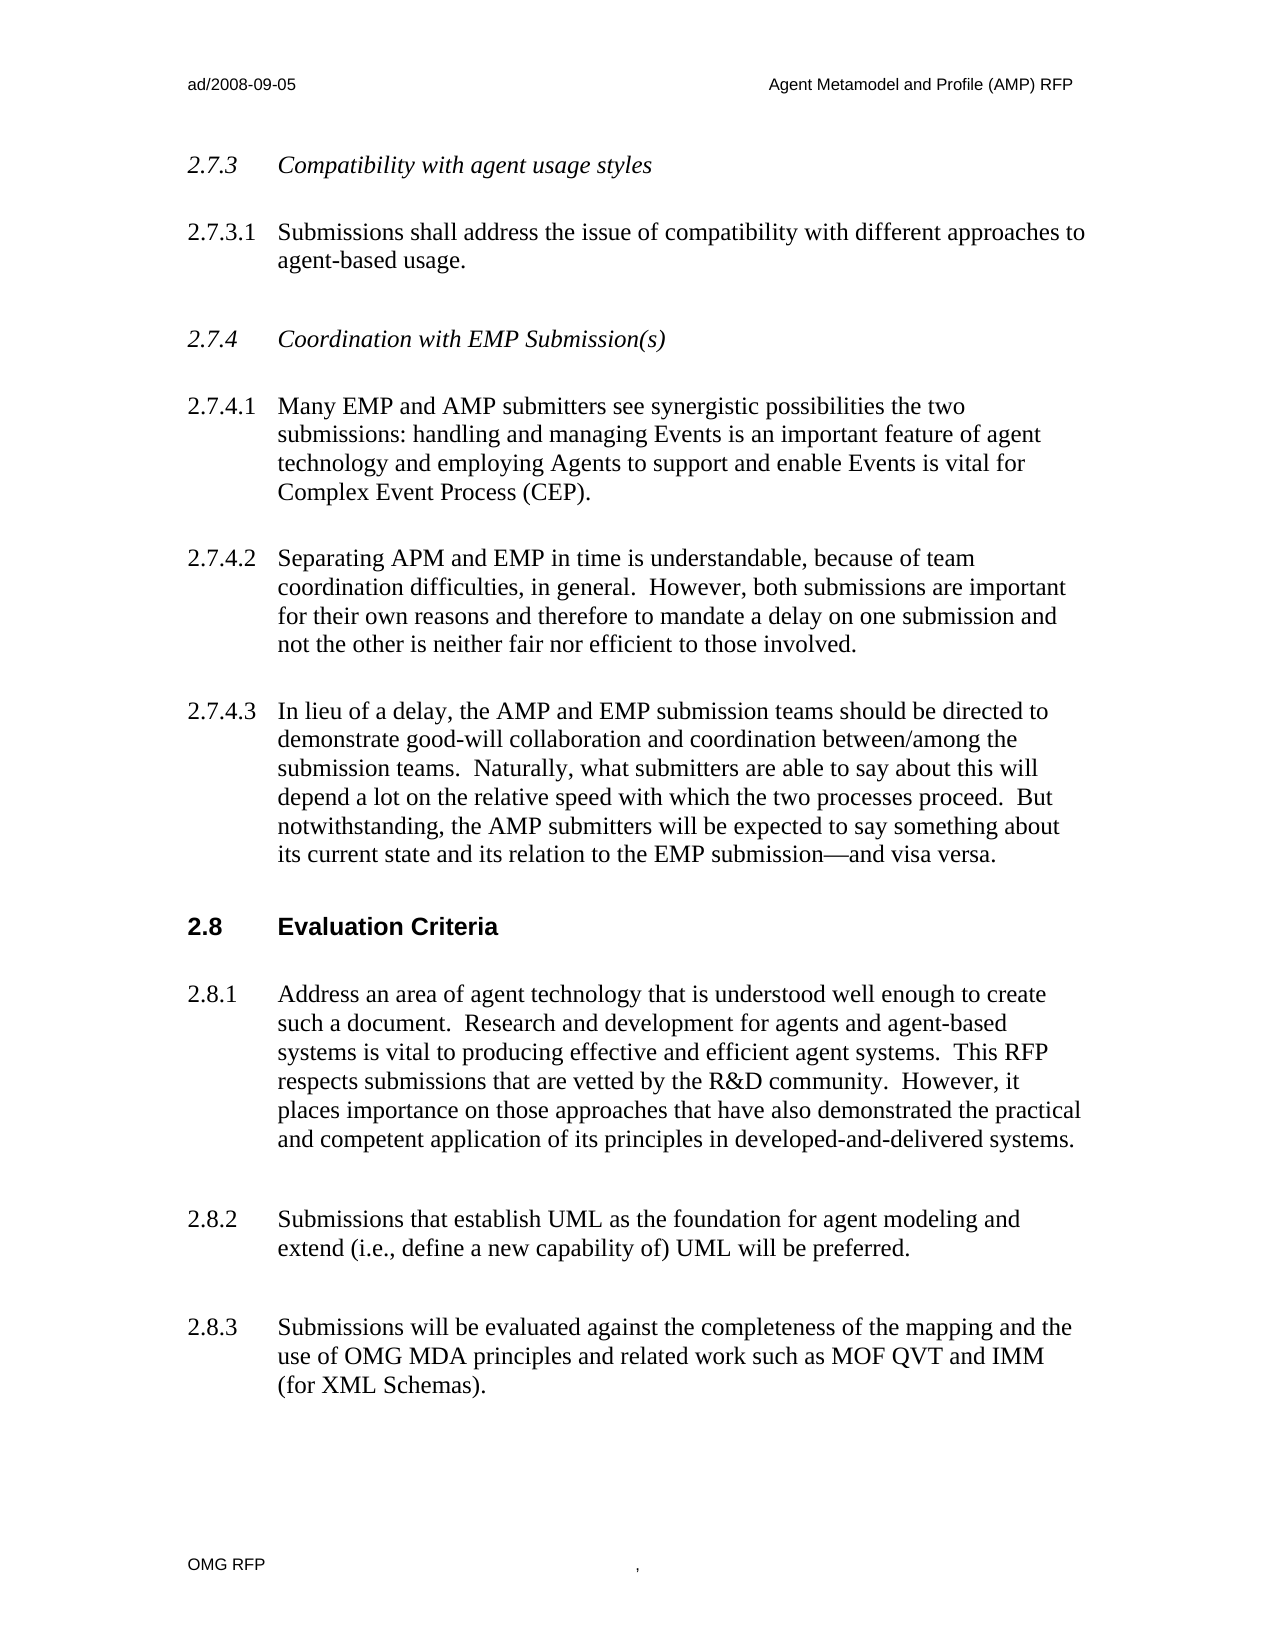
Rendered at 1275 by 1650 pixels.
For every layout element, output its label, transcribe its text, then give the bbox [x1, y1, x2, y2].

subtitle Submissions that establish UML as the foundation for agent modeling and extend (i.e., define a new capability of) UML will be preferred. [187, 1204, 1087, 1262]
subtitle Submissions shall address the issue of compatibility with different approaches to agent-based usage. [187, 217, 1087, 274]
subtitle Coordination with EMP Submission(s) [187, 324, 1087, 353]
subtitle Separating APM and EMP in time is understandable, because of team coordination difficulties, in general. However, both submissions are important for their own reasons and therefore to mandate a delay on one submission and not the other is neither fair nor efficient to those involved. [187, 543, 1087, 658]
subtitle Compatibility with agent usage styles [187, 150, 1087, 179]
subtitle Submissions will be evaluated against the completeness of the mapping and the use of OMG MDA principles and related work such as MOF QVT and IMM (for XML Schemas). [187, 1312, 1087, 1399]
subtitle Address an area of agent technology that is understood well enough to create such a document. Research and development for agents and agent-based systems is vital to producing effective and efficient agent systems. This RFP respects submissions that are vetted by the R&D community. However, it places importance on those approaches that have also demonstrated the practical and competent application of its principles in developed-and-delivered systems. [187, 979, 1087, 1154]
subtitle In lieu of a delay, the AMP and EMP submission teams should be directed to demonstrate good-will collaboration and coordination between/among the submission teams. Naturally, what submitters are able to say about this will depend a lot on the relative speed with which the two processes proceed. But notwithstanding, the AMP submitters will be expected to say something about its current state and its relation to the EMP submission—and visa versa. [187, 696, 1087, 868]
subtitle Evaluation Criteria [187, 912, 1087, 941]
subtitle Many EMP and AMP submitters see synergistic possibilities the two submissions: handling and managing Events is an important feature of agent technology and employing Agents to support and enable Events is vital for Complex Event Process (CEP). [187, 391, 1087, 506]
